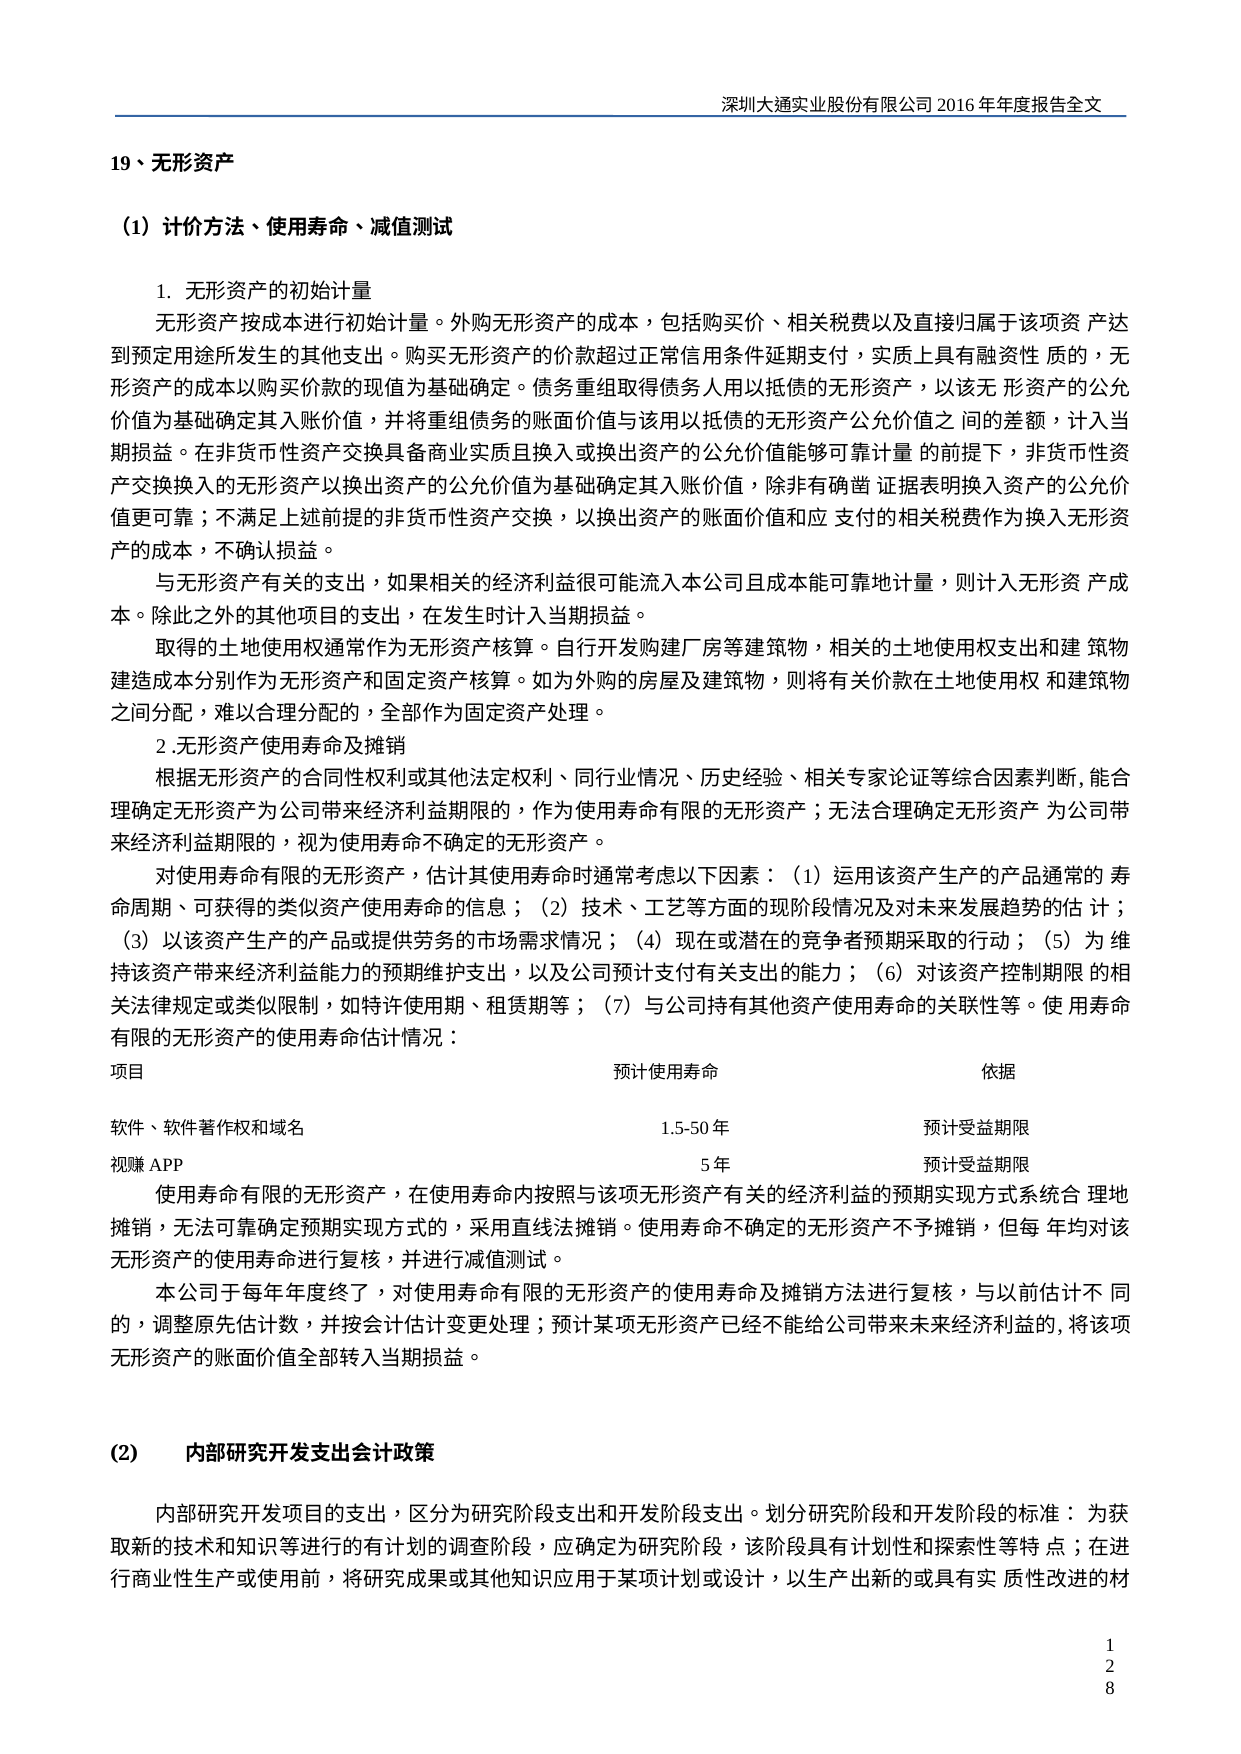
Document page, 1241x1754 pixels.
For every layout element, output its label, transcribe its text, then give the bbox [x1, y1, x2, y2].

text 对使用寿命有限的无形资产，估计其使用寿命时通常考虑以下因素：（1）运用该资产生产的产品通常的 寿命周期、可获得的类似资产使用寿命的信息；（2）技术、工艺等方面的现阶段情况及对未来发展趋势的估 计；（3）以该资产生产的产品或提供劳务的市场需求情况；（4）现在或潜在的竞争者预期采取的行动；（5）为 维持该资产带来经济利益能力的预期维护支出，以及公司预计支付有关支出的能力；（6）对该资产控制期限 的相关法律规定或类似限制，如特许使用期、租赁期等；（7）与公司持有其他资产使用寿命的关联性等。使 用寿命有限的无形资产的使用寿命估计情况： [110, 857, 1131, 1052]
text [110, 1496, 1131, 1593]
text 视赚APP 5年 预计受益期限 [110, 1152, 1131, 1177]
text 取得的土地使用权通常作为无形资产核算。自行开发购建厂房等建筑物，相关的土地使用权支出和建 筑物建造成本分别作为无形资产和固定资产核算。如为外购的房屋及建筑物，则将有关价款在土地使用权 和建筑物之间分配，难以合理分配的，全部作为固定资产处理。 [110, 629, 1131, 727]
text 使用寿命有限的无形资产，在使用寿命内按照与该项无形资产有关的经济利益的预期实现方式系统合 理地摊销，无法可靠确定预期实现方式的，采用直线法摊销。使用寿命不确定的无形资产不予摊销，但每 年均对该无形资产的使用寿命进行复核，并进行减值测试。 [110, 1177, 1131, 1274]
text 根据无形资产的合同性权利或其他法定权利、同行业情况、历史经验、相关专家论证等综合因素判断, 能合理确定无形资产为公司带来经济利益期限的，作为使用寿命有限的无形资产；无法合理确定无形资产 为公司带来经济利益期限的，视为使用寿命不确定的无形资产。 [110, 759, 1131, 857]
text 19、无形资产 [110, 144, 1131, 177]
text 软件、软件著作权和域名 1.5-50年 预计受益期限 [110, 1116, 1131, 1140]
text 本公司于每年年度终了，对使用寿命有限的无形资产的使用寿命及摊销方法进行复核，与以前估计不 同的，调整原先估计数，并按会计估计变更处理；预计某项无形资产已经不能给公司带来未来经济利益的, 将该项无形资产的账面价值全部转入当期损益。 [110, 1274, 1131, 1372]
text （1）计价方法、使用寿命、减值测试 [110, 208, 1131, 241]
text 2 .无形资产使用寿命及摊销 [110, 727, 1131, 759]
text 与无形资产有关的支出，如果相关的经济利益很可能流入本公司且成本能可靠地计量，则计入无形资 产成本。除此之外的其他项目的支出，在发生时计入当期损益。 [110, 564, 1131, 629]
text 无形资产按成本进行初始计量。外购无形资产的成本，包括购买价、相关税费以及直接归属于该项资 产达到预定用途所发生的其他支出。购买无形资产的价款超过正常信用条件延期支付，实质上具有融资性 质的，无形资产的成本以购买价款的现值为基础确定。债务重组取得债务人用以抵债的无形资产，以该无 形资产的公允价值为基础确定其入账价值，并将重组债务的账面价值与该用以抵债的无形资产公允价值之 间的差额，计入当期损益。在非货币性资产交换具备商业实质且换入或换出资产的公允价值能够可靠计量 的前提下，非货币性资产交换换入的无形资产以换出资产的公允价值为基础确定其入账价值，除非有确凿 证据表明换入资产的公允价值更可靠；不满足上述前提的非货币性资产交换，以换出资产的账面价值和应 支付的相关税费作为换入无形资产的成本，不确认损益。 [110, 304, 1131, 564]
list 内部研究开发支出会计政策 [110, 1434, 1131, 1467]
text 项目 预计使用寿命 依据 [110, 1052, 1131, 1084]
list 无形资产的初始计量 [110, 272, 1131, 304]
